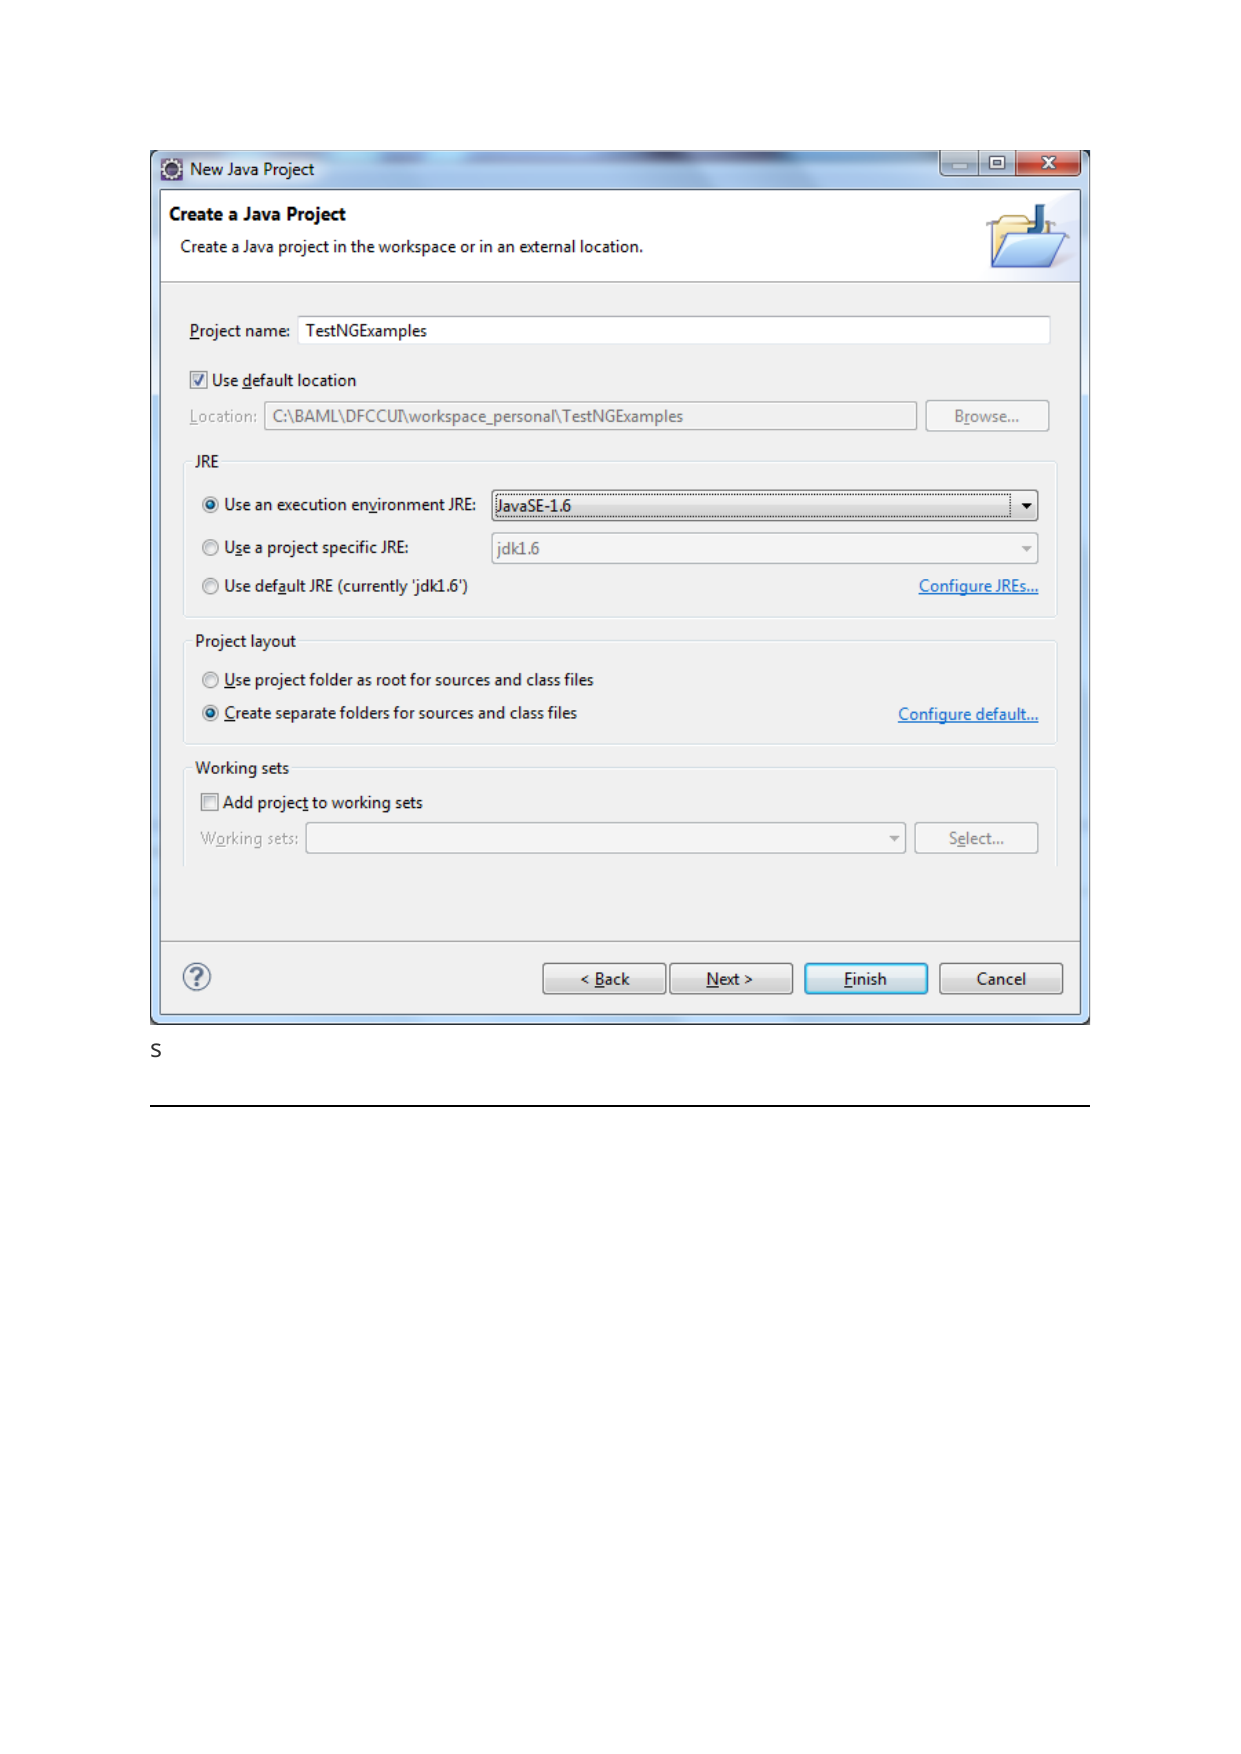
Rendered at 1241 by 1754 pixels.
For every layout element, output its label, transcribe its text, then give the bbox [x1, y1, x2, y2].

text s [150, 1025, 1090, 1065]
picture [150, 150, 1091, 1025]
